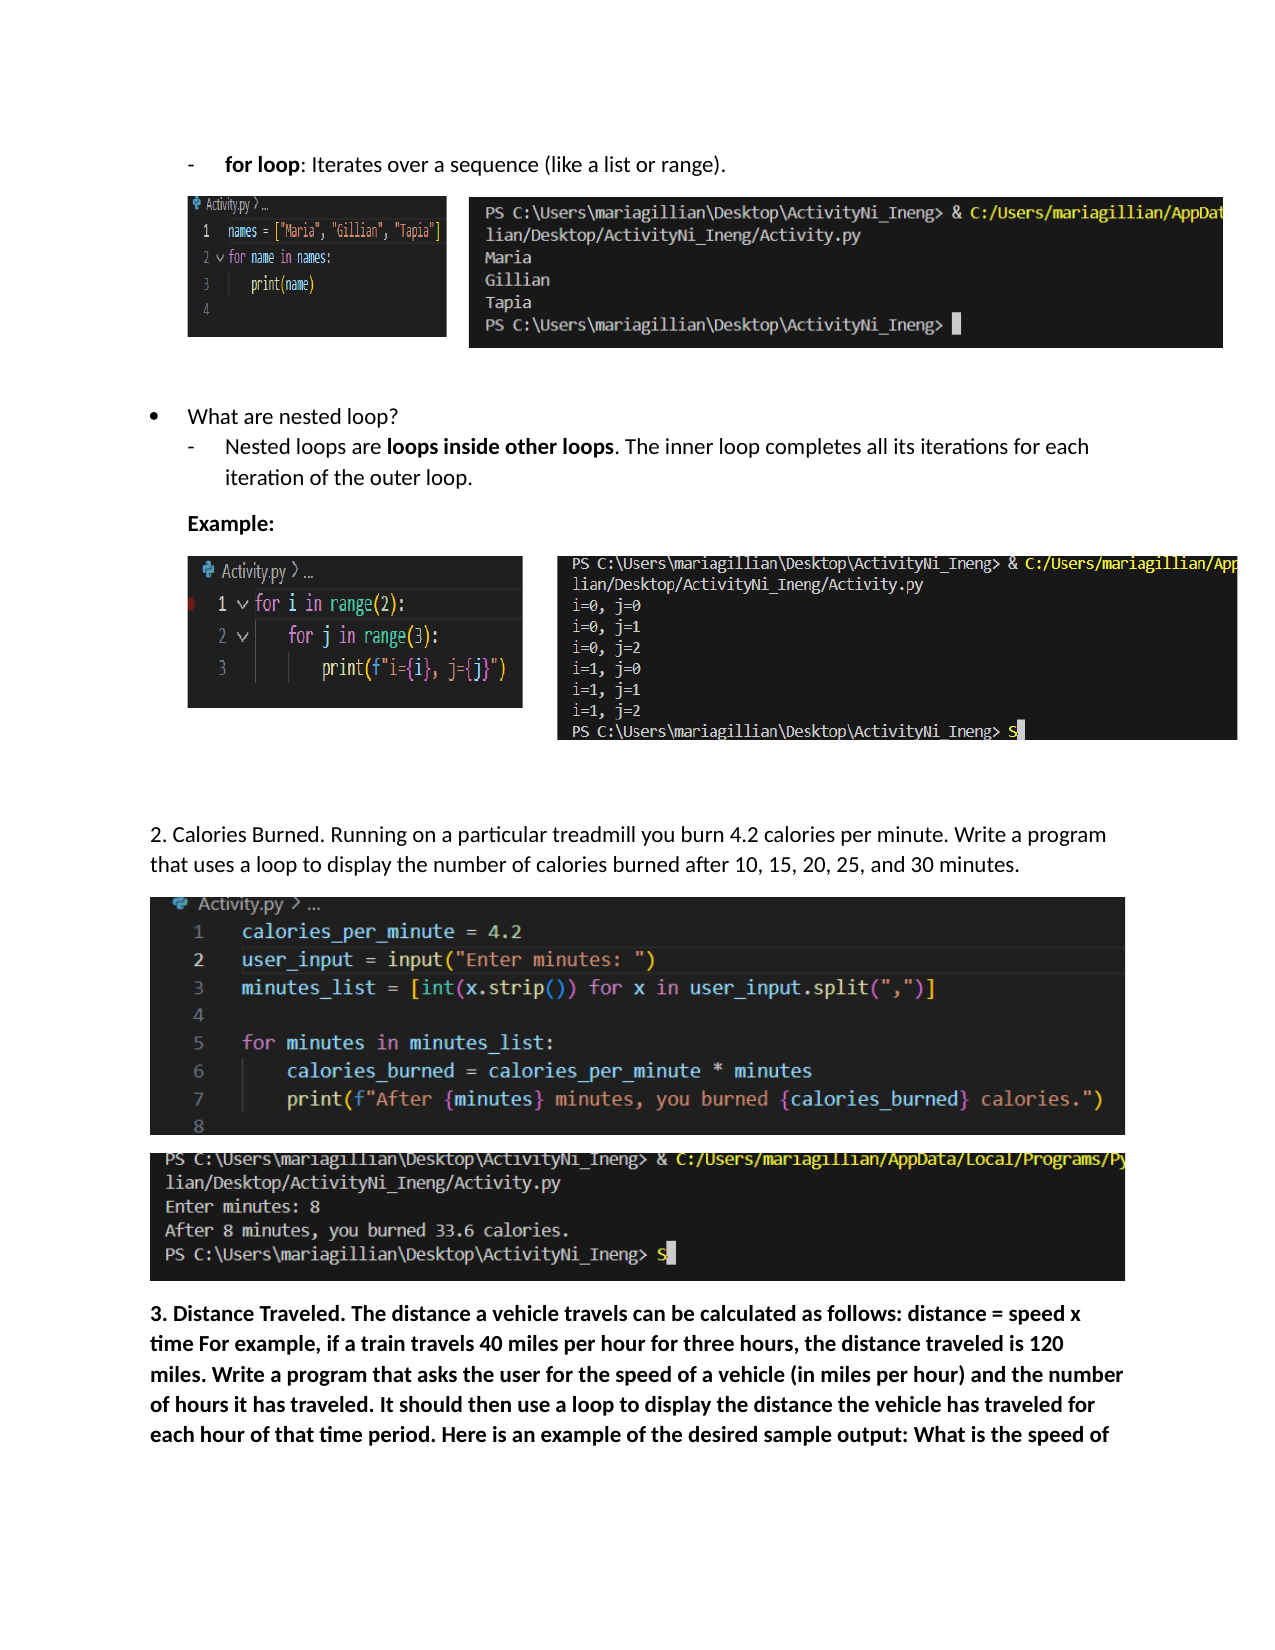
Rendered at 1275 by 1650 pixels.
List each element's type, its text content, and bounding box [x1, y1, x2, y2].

picture [150, 1153, 1125, 1281]
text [150, 1299, 1125, 1448]
list What are nested loop? [150, 402, 1125, 430]
picture [150, 897, 1125, 1135]
picture [187, 556, 523, 708]
list Nested loops are loops inside other loops. The inner loop completes all its iterations for each iteration of the outer loop. [187, 432, 1125, 491]
picture [557, 556, 1238, 740]
text 2. Calories Burned. Running on a particular treadmill you burn 4.2 calories per minute. Write a program that uses a loop to display the number of calories burned after 10, 15, 20, 25, and 30 minutes. [150, 820, 1125, 878]
picture [468, 197, 1223, 348]
picture [187, 196, 447, 337]
text Example: [187, 509, 1125, 537]
list for loop: Iterates over a sequence (like a list or range). [187, 150, 1125, 178]
